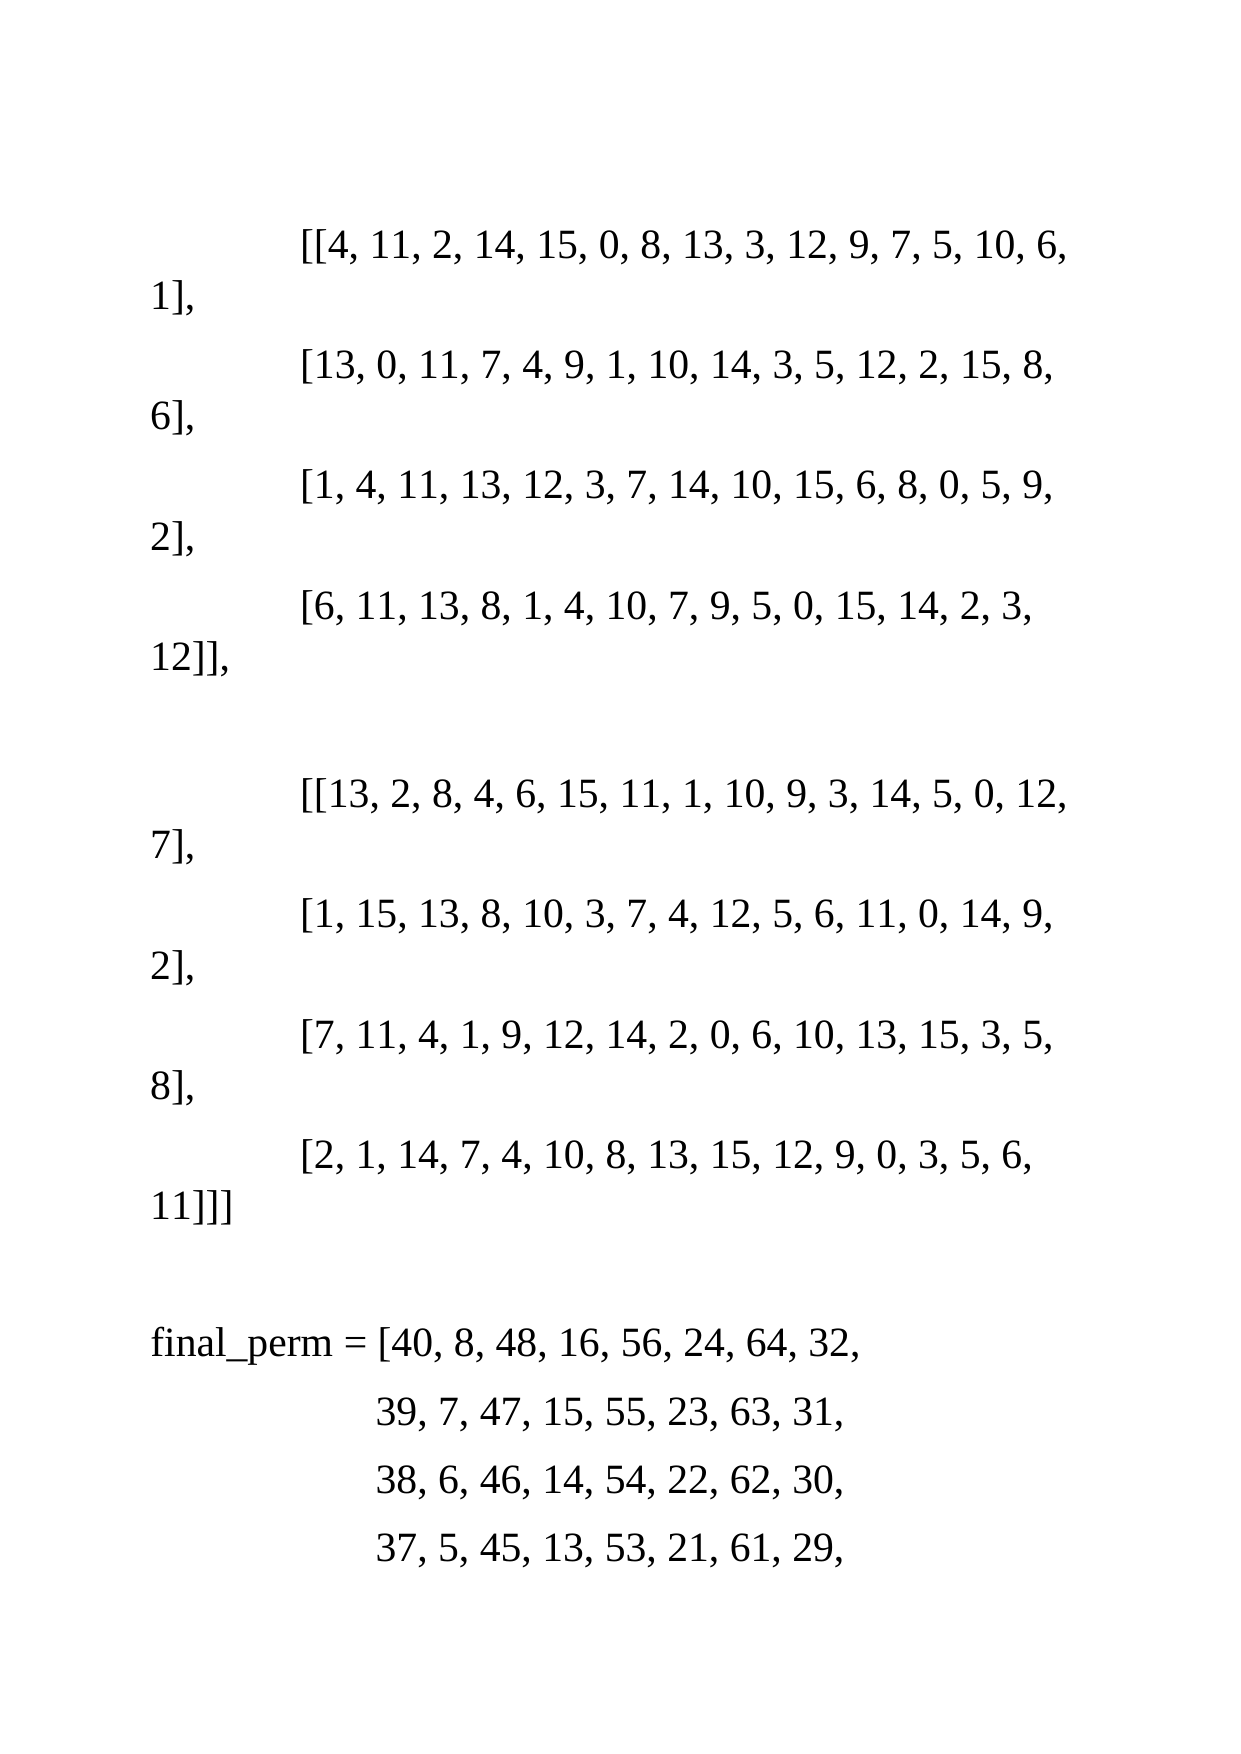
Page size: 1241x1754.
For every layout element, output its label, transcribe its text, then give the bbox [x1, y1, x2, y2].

text [13, 0, 11, 7, 4, 9, 1, 10, 14, 3, 5, 12, 2, 15, 8, [300, 340, 1103, 388]
text 2], [150, 511, 234, 559]
text 39, 7, 47, 15, 55, 23, 63, 31, [373, 1386, 846, 1434]
text final_perm = [40, 8, 48, 16, 56, 24, 64, 32, [149, 1317, 862, 1365]
text [7, 11, 4, 1, 9, 12, 14, 2, 0, 6, 10, 13, 15, 3, 5, [300, 1009, 1103, 1057]
text 1], [150, 271, 234, 318]
text [1, 15, 13, 8, 10, 3, 7, 4, 12, 5, 6, 11, 0, 14, 9, [300, 889, 1103, 937]
text 8], [150, 1060, 238, 1108]
text [2, 1, 14, 7, 4, 10, 8, 13, 15, 12, 9, 0, 3, 5, 6, [300, 1129, 1103, 1177]
text [6, 11, 13, 8, 1, 4, 10, 7, 9, 5, 0, 15, 14, 2, 3, [300, 580, 1103, 628]
text 7], [150, 820, 238, 868]
text 37, 5, 45, 13, 53, 21, 61, 29, [373, 1523, 846, 1571]
text [1, 4, 11, 13, 12, 3, 7, 14, 10, 15, 6, 8, 0, 5, 9, [300, 460, 1103, 508]
text 38, 6, 46, 14, 54, 22, 62, 30, [373, 1454, 846, 1502]
text 2], [150, 940, 238, 988]
text [[13, 2, 8, 4, 6, 15, 11, 1, 10, 9, 3, 14, 5, 0, 12, [300, 769, 1103, 817]
text [[4, 11, 2, 14, 15, 0, 8, 13, 3, 12, 9, 7, 5, 10, 6, [300, 219, 1103, 267]
text 6], [150, 391, 234, 438]
text 12]], [150, 631, 234, 679]
text 11]]] [150, 1181, 238, 1229]
